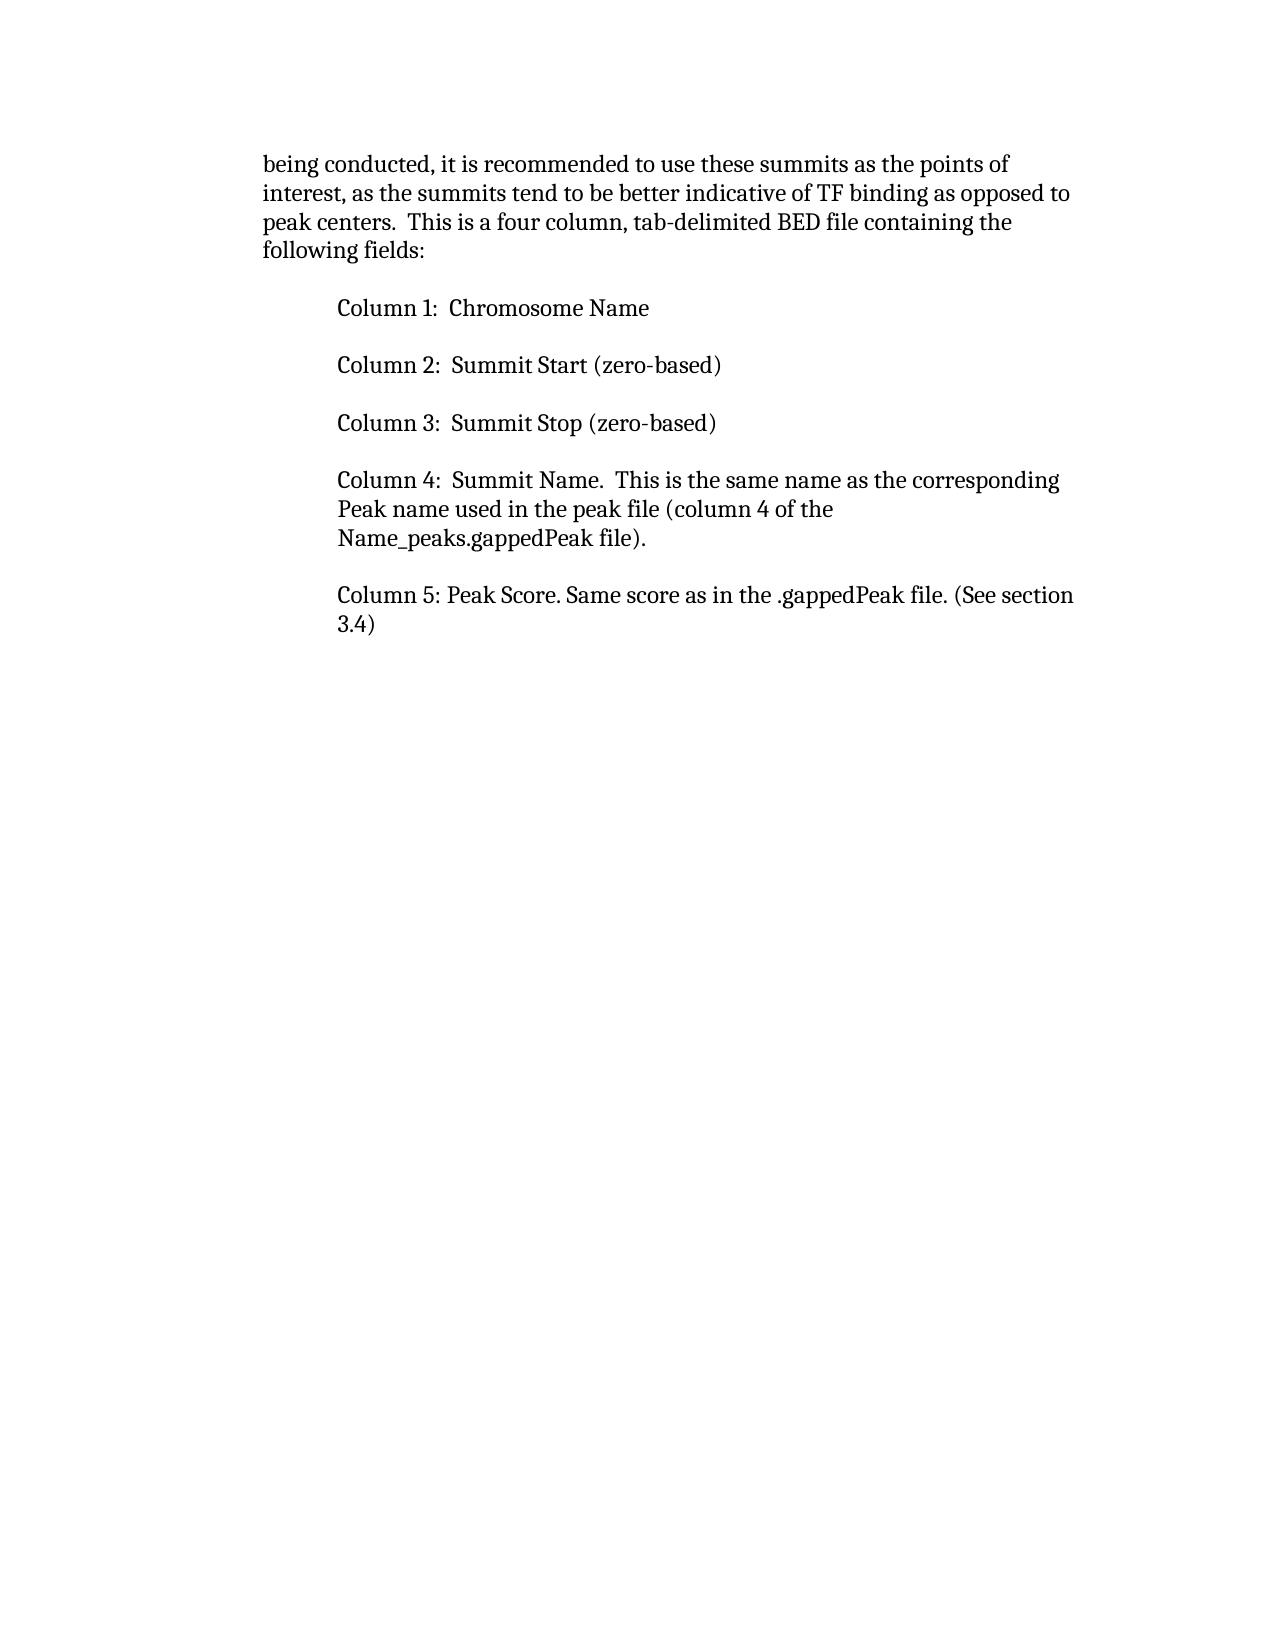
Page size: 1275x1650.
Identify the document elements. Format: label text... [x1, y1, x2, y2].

text Column 5: Peak Score. Same score as in the .gappedPeak file. (See section 3.4) [337, 581, 1087, 639]
text Column 2: Summit Start (zero-based) [337, 351, 1087, 380]
text Column 4: Summit Name. This is the same name as the corresponding Peak name used in the peak file (column 4 of the Name_peaks.gappedPeak file). [337, 466, 1087, 552]
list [225, 150, 1087, 265]
text Column 3: Summit Stop (zero-based) [337, 409, 1087, 437]
text Column 1: Chromosome Name [337, 294, 1087, 322]
